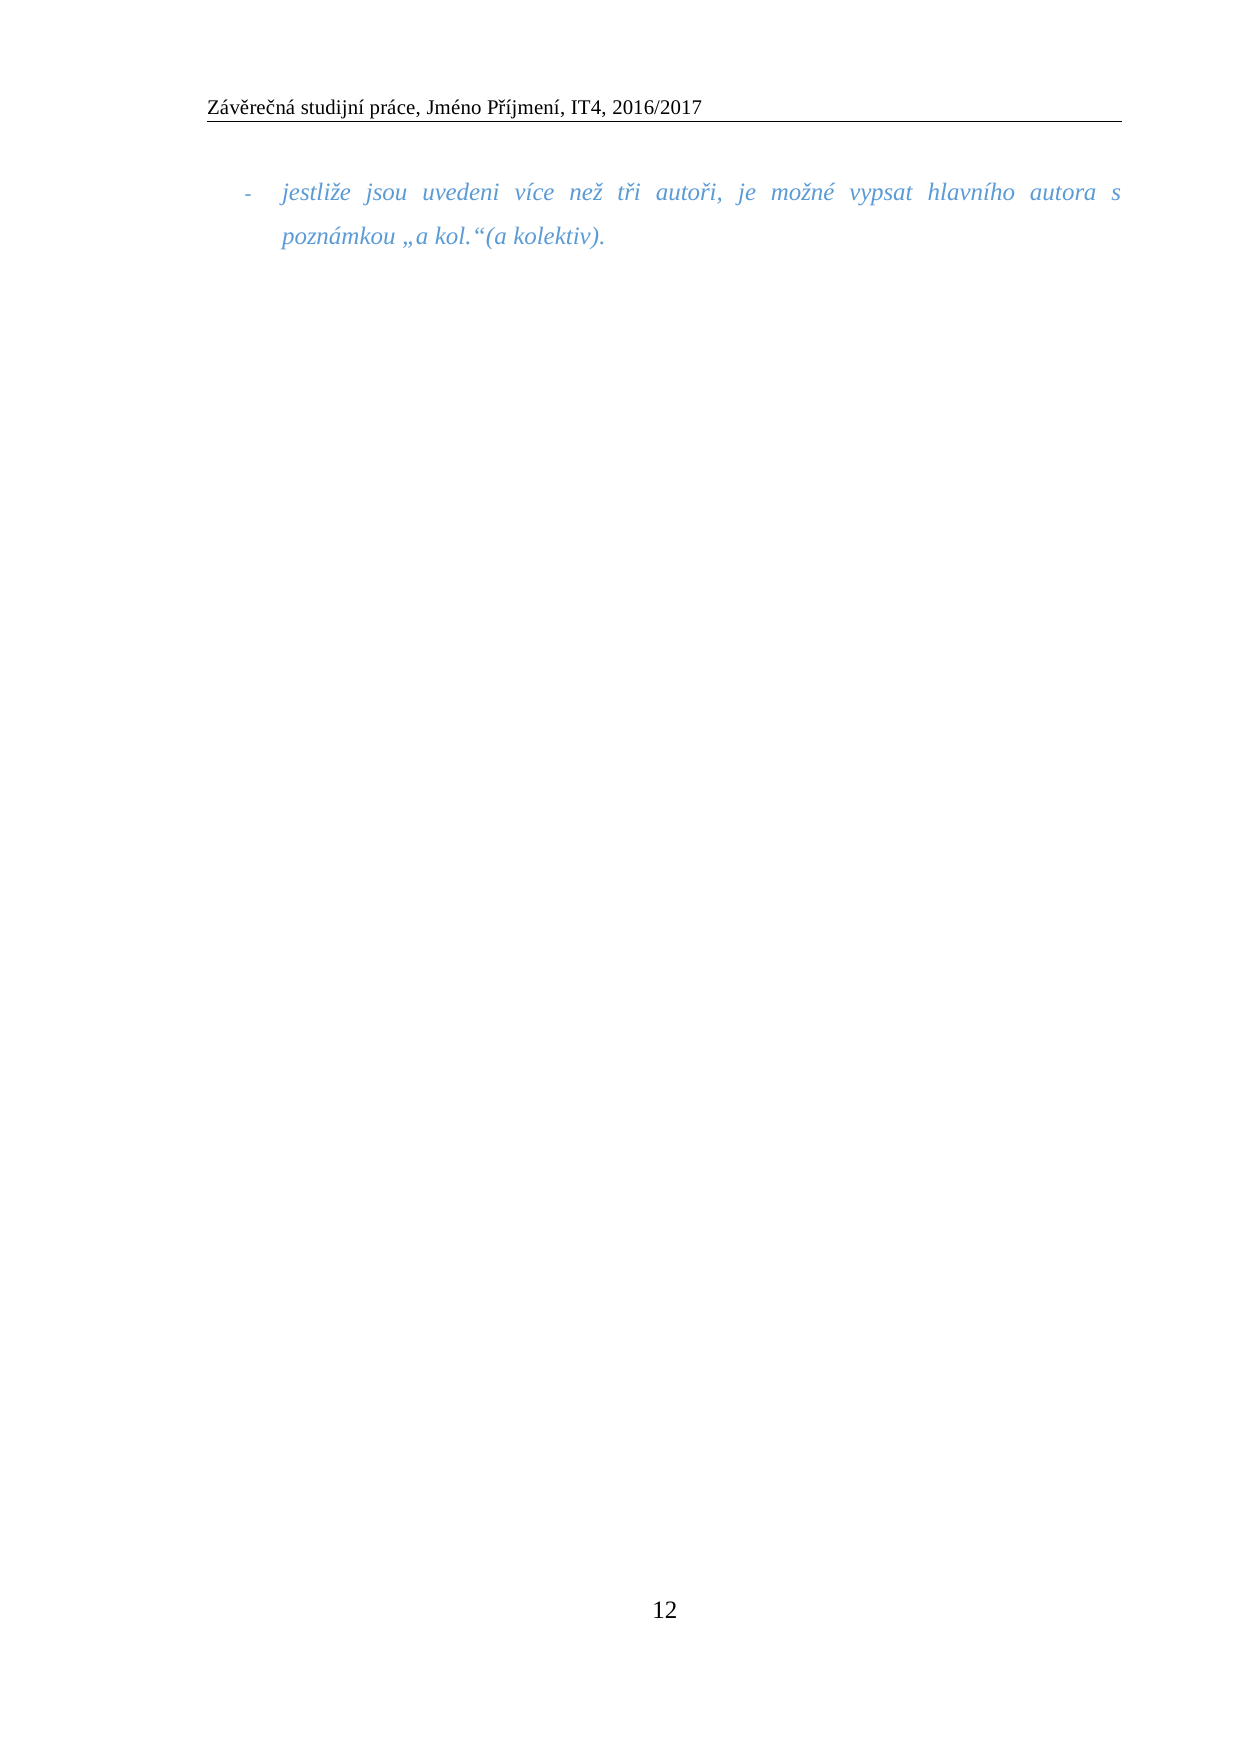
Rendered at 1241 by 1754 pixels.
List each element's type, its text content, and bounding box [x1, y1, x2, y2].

list jestliže jsou uvedeni více než tři autoři, je možné vypsat hlavního autora s poznámkou „a kol.“(a kolektiv). [244, 177, 1122, 250]
